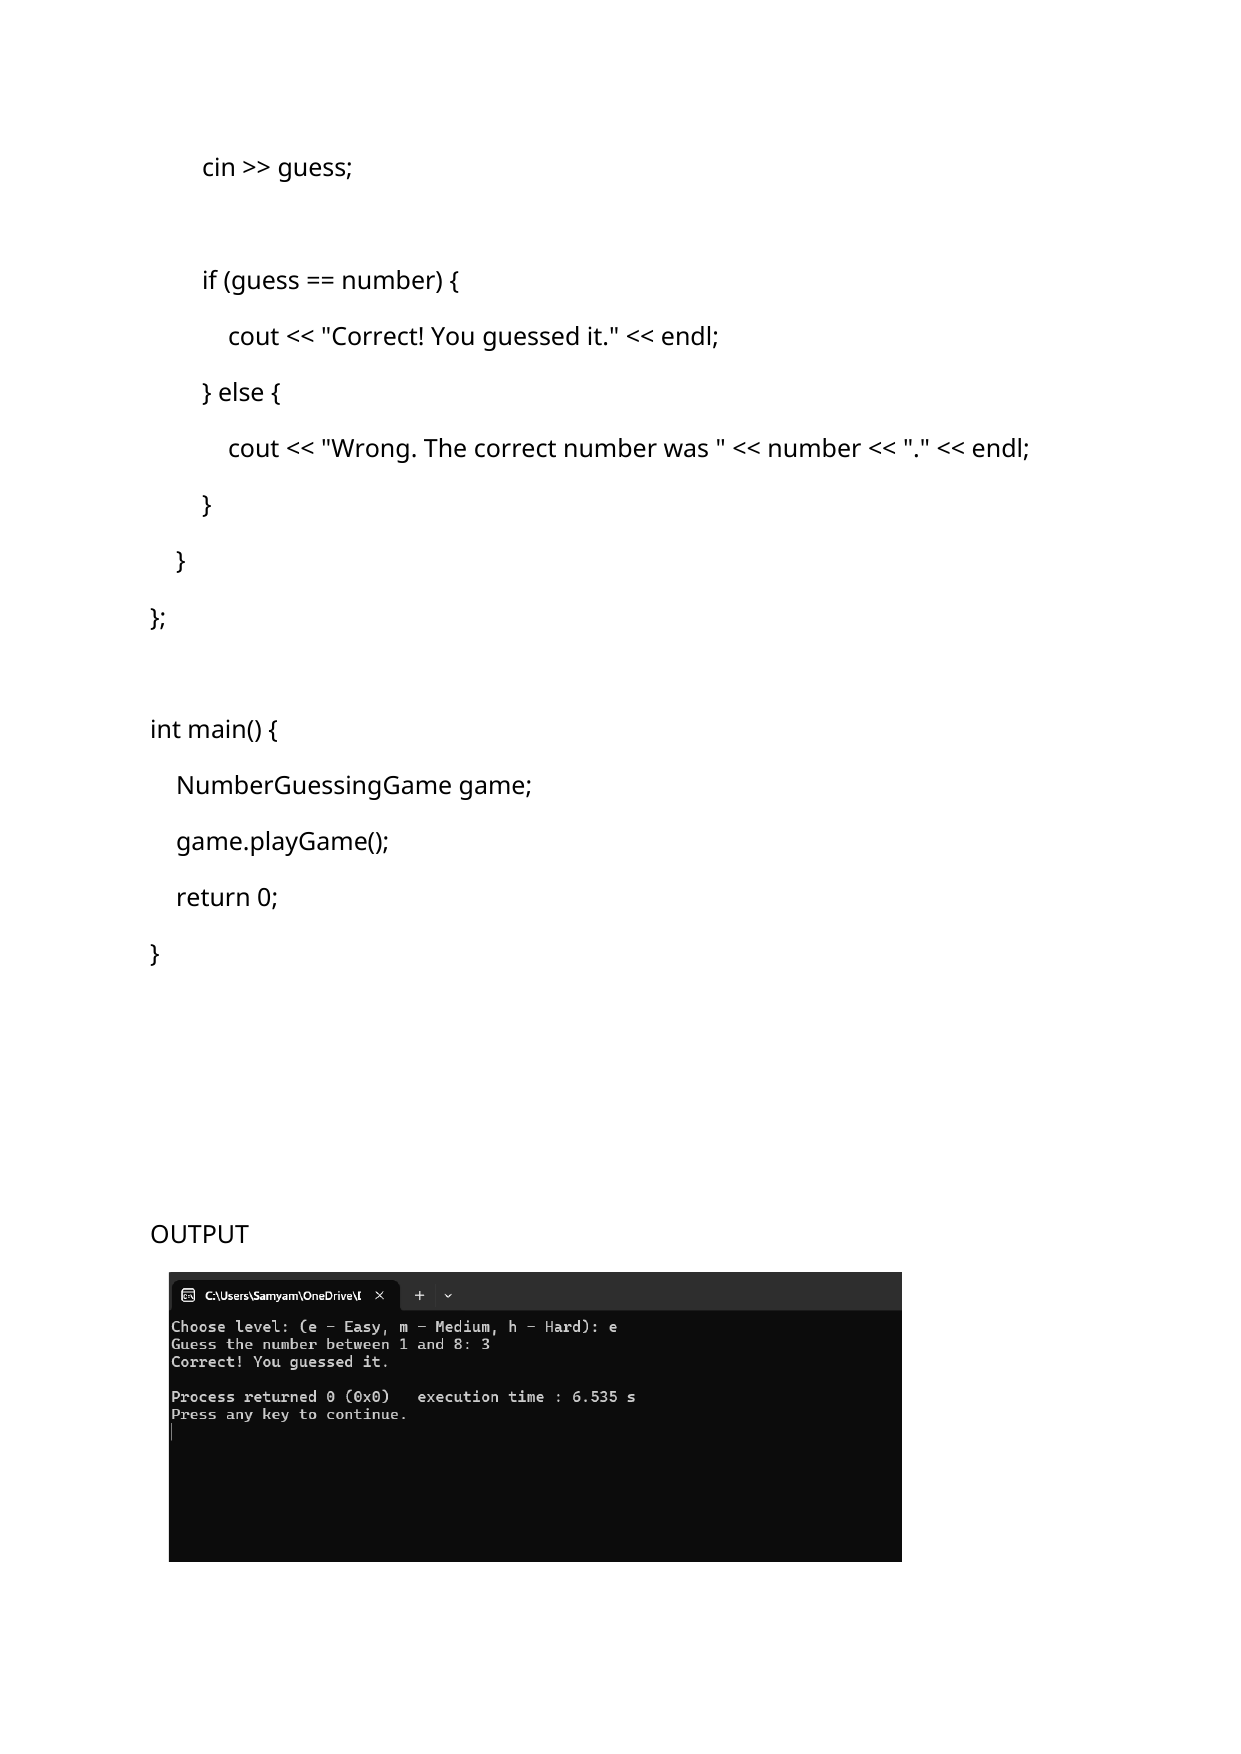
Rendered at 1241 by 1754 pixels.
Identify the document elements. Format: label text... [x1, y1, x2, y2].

text } else { [150, 374, 1090, 409]
text cin >> guess; [150, 150, 1090, 184]
text } [150, 543, 1090, 577]
text NumberGuessingGame game; [150, 768, 1090, 802]
text cout << "Wrong. The correct number was " << number << "." << endl; [150, 431, 1090, 465]
text cout << "Correct! You guessed it." << endl; [150, 318, 1090, 352]
text return 0; [150, 880, 1090, 914]
text }; [150, 599, 1090, 633]
text int main() { [150, 711, 1090, 746]
text } [150, 936, 1090, 970]
text game.playGame(); [150, 824, 1090, 858]
text if (guess == number) { [150, 262, 1090, 296]
text } [150, 487, 1090, 521]
text OUTPUT [150, 1217, 1090, 1251]
